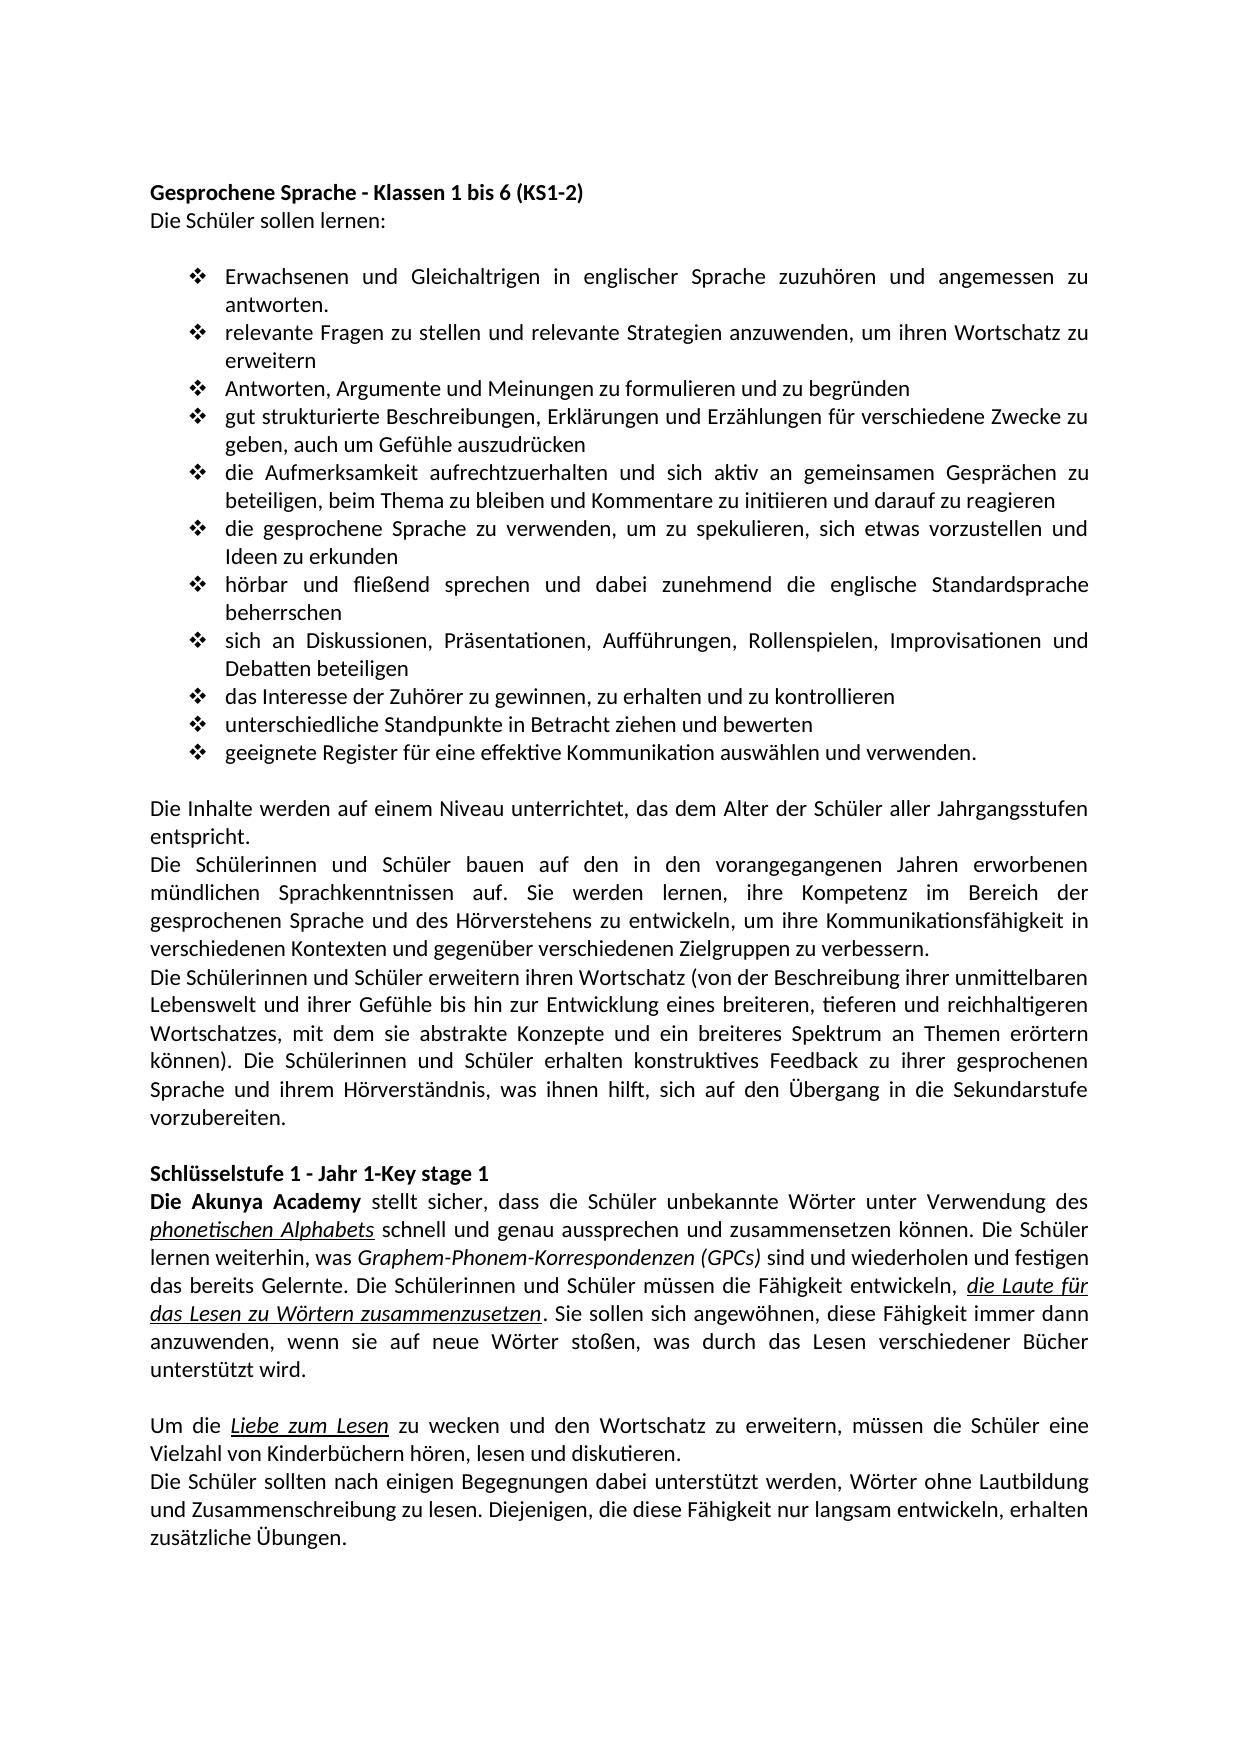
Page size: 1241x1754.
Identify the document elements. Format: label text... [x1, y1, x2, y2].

text Um die Liebe zum Lesen zu wecken und den Wortschatz zu erweitern, müssen die Schüler eine Vielzahl von Kinderbüchern hören, lesen und diskutieren. [150, 1411, 1090, 1467]
text Schlüsselstufe 1 - Jahr 1-Key stage 1 [150, 1159, 1090, 1187]
list unterschiedliche Standpunkte in Betracht ziehen und bewerten [187, 710, 1090, 738]
text Gesprochene Sprache - Klassen 1 bis 6 (KS1-2) [150, 178, 1090, 206]
text Die Schüler sollten nach einigen Begegnungen dabei unterstützt werden, Wörter ohne Lautbildung und Zusammenschreibung zu lesen. Diejenigen, die diese Fähigkeit nur langsam entwickeln, erhalten zusätzliche Übungen. [150, 1467, 1090, 1551]
text Die Schüler sollen lernen: [150, 206, 1090, 234]
list geeignete Register für eine effektive Kommunikation auswählen und verwenden. [187, 738, 1090, 766]
list gut strukturierte Beschreibungen, Erklärungen und Erzählungen für verschiedene Zwecke zu geben, auch um Gefühle auszudrücken [187, 402, 1090, 458]
text Die Schülerinnen und Schüler erweitern ihren Wortschatz (von der Beschreibung ihrer unmittelbaren Lebenswelt und ihrer Gefühle bis hin zur Entwicklung eines breiteren, tieferen und reichhaltigeren Wortschatzes, mit dem sie abstrakte Konzepte und ein breiteres Spektrum an Themen erörtern können). Die Schülerinnen und Schüler erhalten konstruktives Feedback zu ihrer gesprochenen Sprache und ihrem Hörverständnis, was ihnen hilft, sich auf den Übergang in die Sekundarstufe vorzubereiten. [150, 963, 1090, 1131]
list das Interesse der Zuhörer zu gewinnen, zu erhalten und zu kontrollieren [187, 682, 1090, 710]
list sich an Diskussionen, Präsentationen, Aufführungen, Rollenspielen, Improvisationen und Debatten beteiligen [187, 626, 1090, 682]
text Die Schülerinnen und Schüler bauen auf den in den vorangegangenen Jahren erworbenen mündlichen Sprachkenntnissen auf. Sie werden lernen, ihre Kompetenz im Bereich der gesprochenen Sprache und des Hörverstehens zu entwickeln, um ihre Kommunikationsfähigkeit in verschiedenen Kontexten und gegenüber verschiedenen Zielgruppen zu verbessern. [150, 851, 1090, 963]
text Die Inhalte werden auf einem Niveau unterrichtet, das dem Alter der Schüler aller Jahrgangsstufen entspricht. [150, 794, 1090, 851]
list die gesprochene Sprache zu verwenden, um zu spekulieren, sich etwas vorzustellen und Ideen zu erkunden [187, 514, 1090, 570]
list hörbar und fließend sprechen und dabei zunehmend die englische Standardsprache beherrschen [187, 570, 1090, 626]
text Die Akunya Academy stellt sicher, dass die Schüler unbekannte Wörter unter Verwendung des phonetischen Alphabets schnell und genau aussprechen und zusammensetzen können. Die Schüler lernen weiterhin, was Graphem-Phonem-Korrespondenzen (GPCs) sind und wiederholen und festigen das bereits Gelernte. Die Schülerinnen und Schüler müssen die Fähigkeit entwickeln, die Laute für das Lesen zu Wörtern zusammenzusetzen. Sie sollen sich angewöhnen, diese Fähigkeit immer dann anzuwenden, wenn sie auf neue Wörter stoßen, was durch das Lesen verschiedener Bücher unterstützt wird. [150, 1187, 1090, 1383]
list relevante Fragen zu stellen und relevante Strategien anzuwenden, um ihren Wortschatz zu erweitern [187, 318, 1090, 374]
list Erwachsenen und Gleichaltrigen in englischer Sprache zuzuhören und angemessen zu antworten. [187, 262, 1090, 318]
list Antworten, Argumente und Meinungen zu formulieren und zu begründen [187, 374, 1090, 402]
list die Aufmerksamkeit aufrechtzuerhalten und sich aktiv an gemeinsamen Gesprächen zu beteiligen, beim Thema zu bleiben und Kommentare zu initiieren und darauf zu reagieren [187, 458, 1090, 514]
